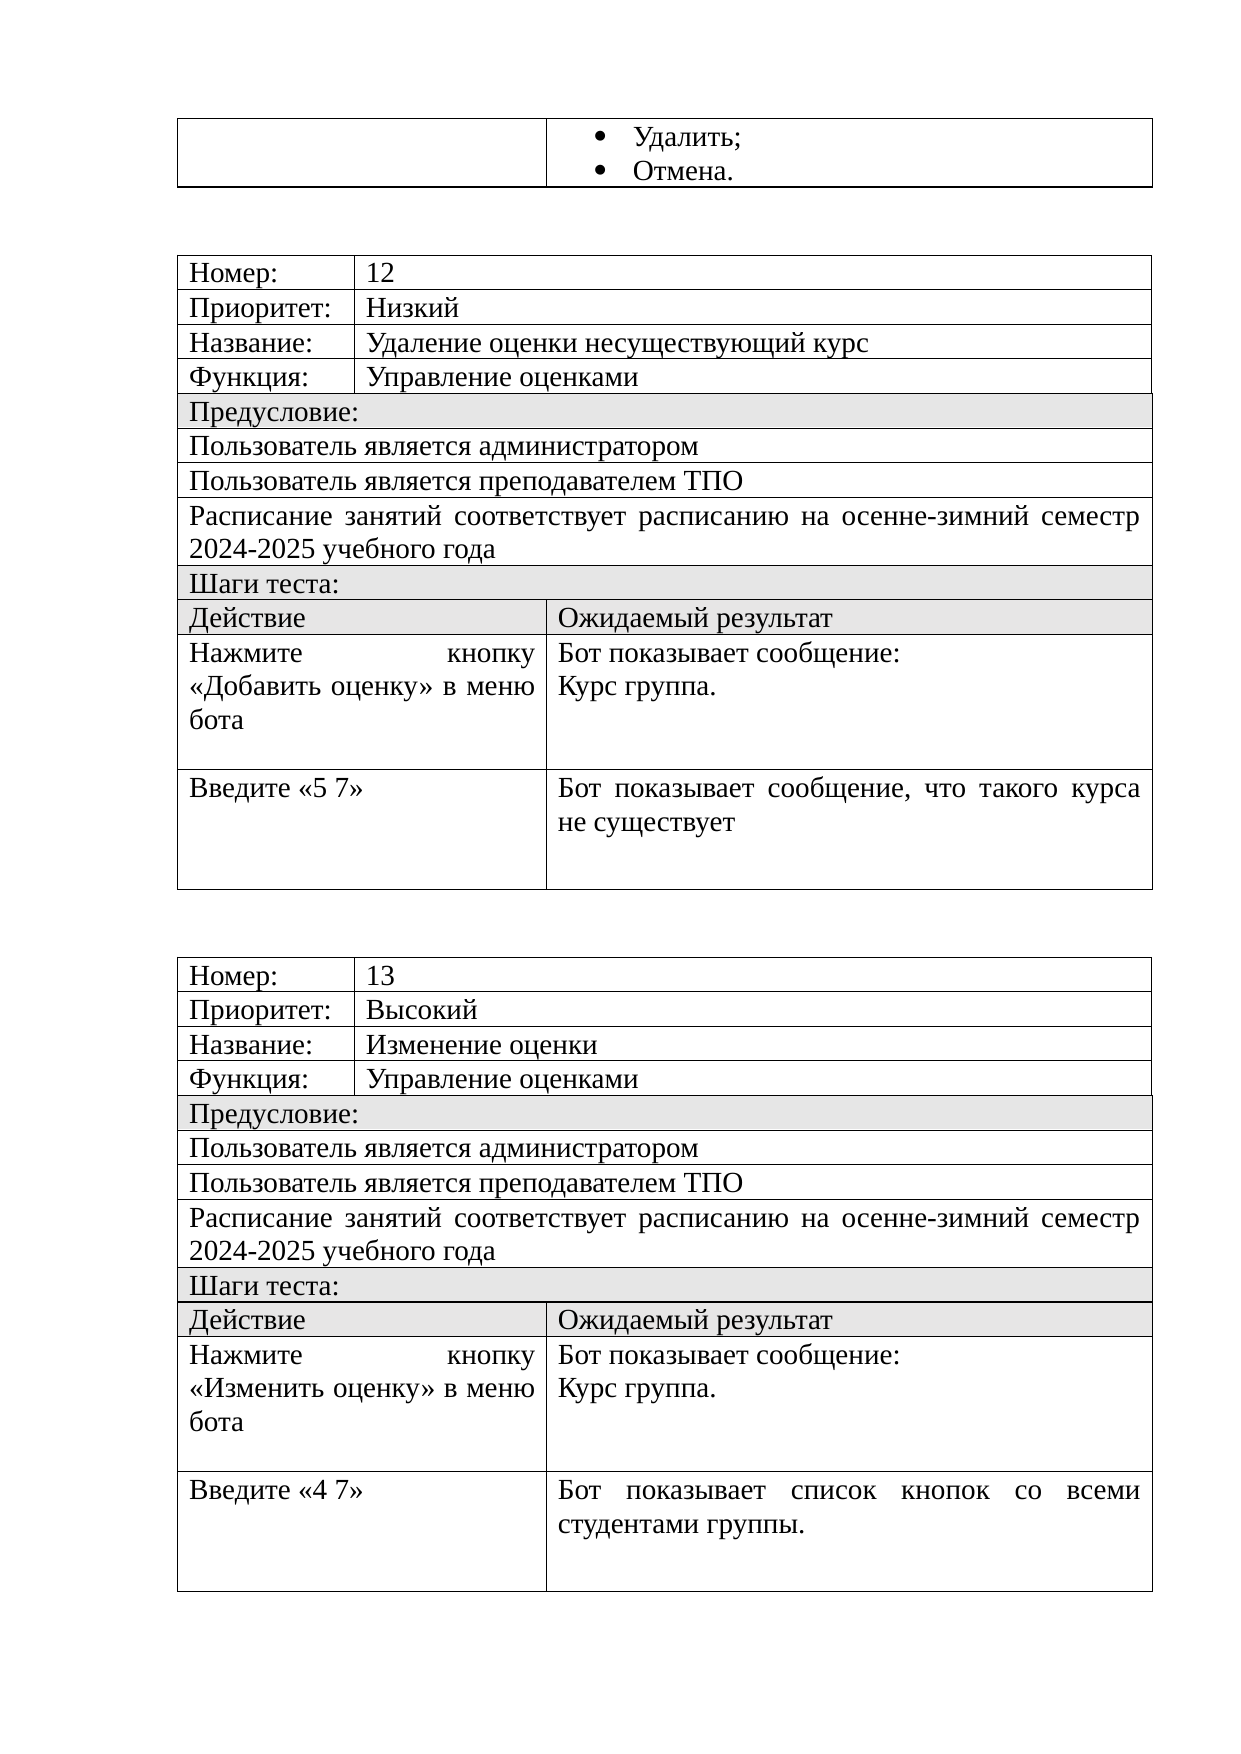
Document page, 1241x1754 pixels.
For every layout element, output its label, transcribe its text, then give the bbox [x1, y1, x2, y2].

table_cell Ожидаемый результат [547, 600, 1152, 634]
table_cell Низкий [355, 290, 1151, 324]
table_cell Приоритет: [178, 992, 354, 1026]
table_cell Название: [178, 1027, 354, 1060]
table_cell Управление оценками [355, 359, 1151, 393]
table_cell Расписание занятий соответствует расписанию на осенне-зимний семестр 2024-2025 учебного года [178, 498, 1152, 565]
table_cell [178, 119, 546, 186]
table_cell Пользователь является преподавателем ТПО [178, 1165, 1152, 1199]
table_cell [547, 119, 1152, 186]
table_cell Изменение оценки [355, 1027, 1151, 1060]
table_header 12 [355, 256, 1151, 289]
table_header 13 [355, 958, 1151, 991]
table_cell Пользователь является преподавателем ТПО [178, 463, 1152, 497]
table_cell Шаги теста: [178, 1268, 1152, 1301]
table_cell Бот показывает список кнопок со всеми студентами группы. [547, 1472, 1152, 1591]
table_cell Действие [178, 1303, 546, 1336]
table_cell Предусловие: [178, 1096, 1152, 1129]
table_cell Расписание занятий соответствует расписанию на осенне-зимний семестр 2024-2025 учебного года [178, 1200, 1152, 1267]
table_cell Приоритет: [178, 290, 354, 324]
table_cell Действие [178, 600, 546, 634]
table_cell Удаление оценки несуществующий курс [355, 325, 1151, 358]
table_cell Бот показывает сообщение: Курс группа. [547, 1337, 1152, 1471]
table_cell Функция: [178, 1061, 354, 1095]
table_cell Управление оценками [355, 1061, 1151, 1095]
table_cell Функция: [178, 359, 354, 393]
table_cell Бот показывает сообщение: Курс группа. [547, 635, 1152, 769]
table_cell Нажмите кнопку «Добавить оценку» в меню бота [178, 635, 546, 769]
table_header Номер: [178, 958, 354, 991]
table_header Номер: [178, 256, 354, 289]
table_cell Пользователь является администратором [178, 429, 1152, 462]
table_cell Нажмите кнопку «Изменить оценку» в меню бота [178, 1337, 546, 1471]
table_cell Бот показывает сообщение, что такого курса не существует [547, 770, 1152, 888]
table_cell Введите «5 7» [178, 770, 546, 888]
table_cell Предусловие: [178, 394, 1152, 427]
table_cell Шаги теста: [178, 566, 1152, 599]
table_cell Высокий [355, 992, 1151, 1026]
table_cell Название: [178, 325, 354, 358]
table_cell Ожидаемый результат [547, 1303, 1152, 1336]
table_cell Введите «4 7» [178, 1472, 546, 1591]
table_cell Пользователь является администратором [178, 1131, 1152, 1164]
